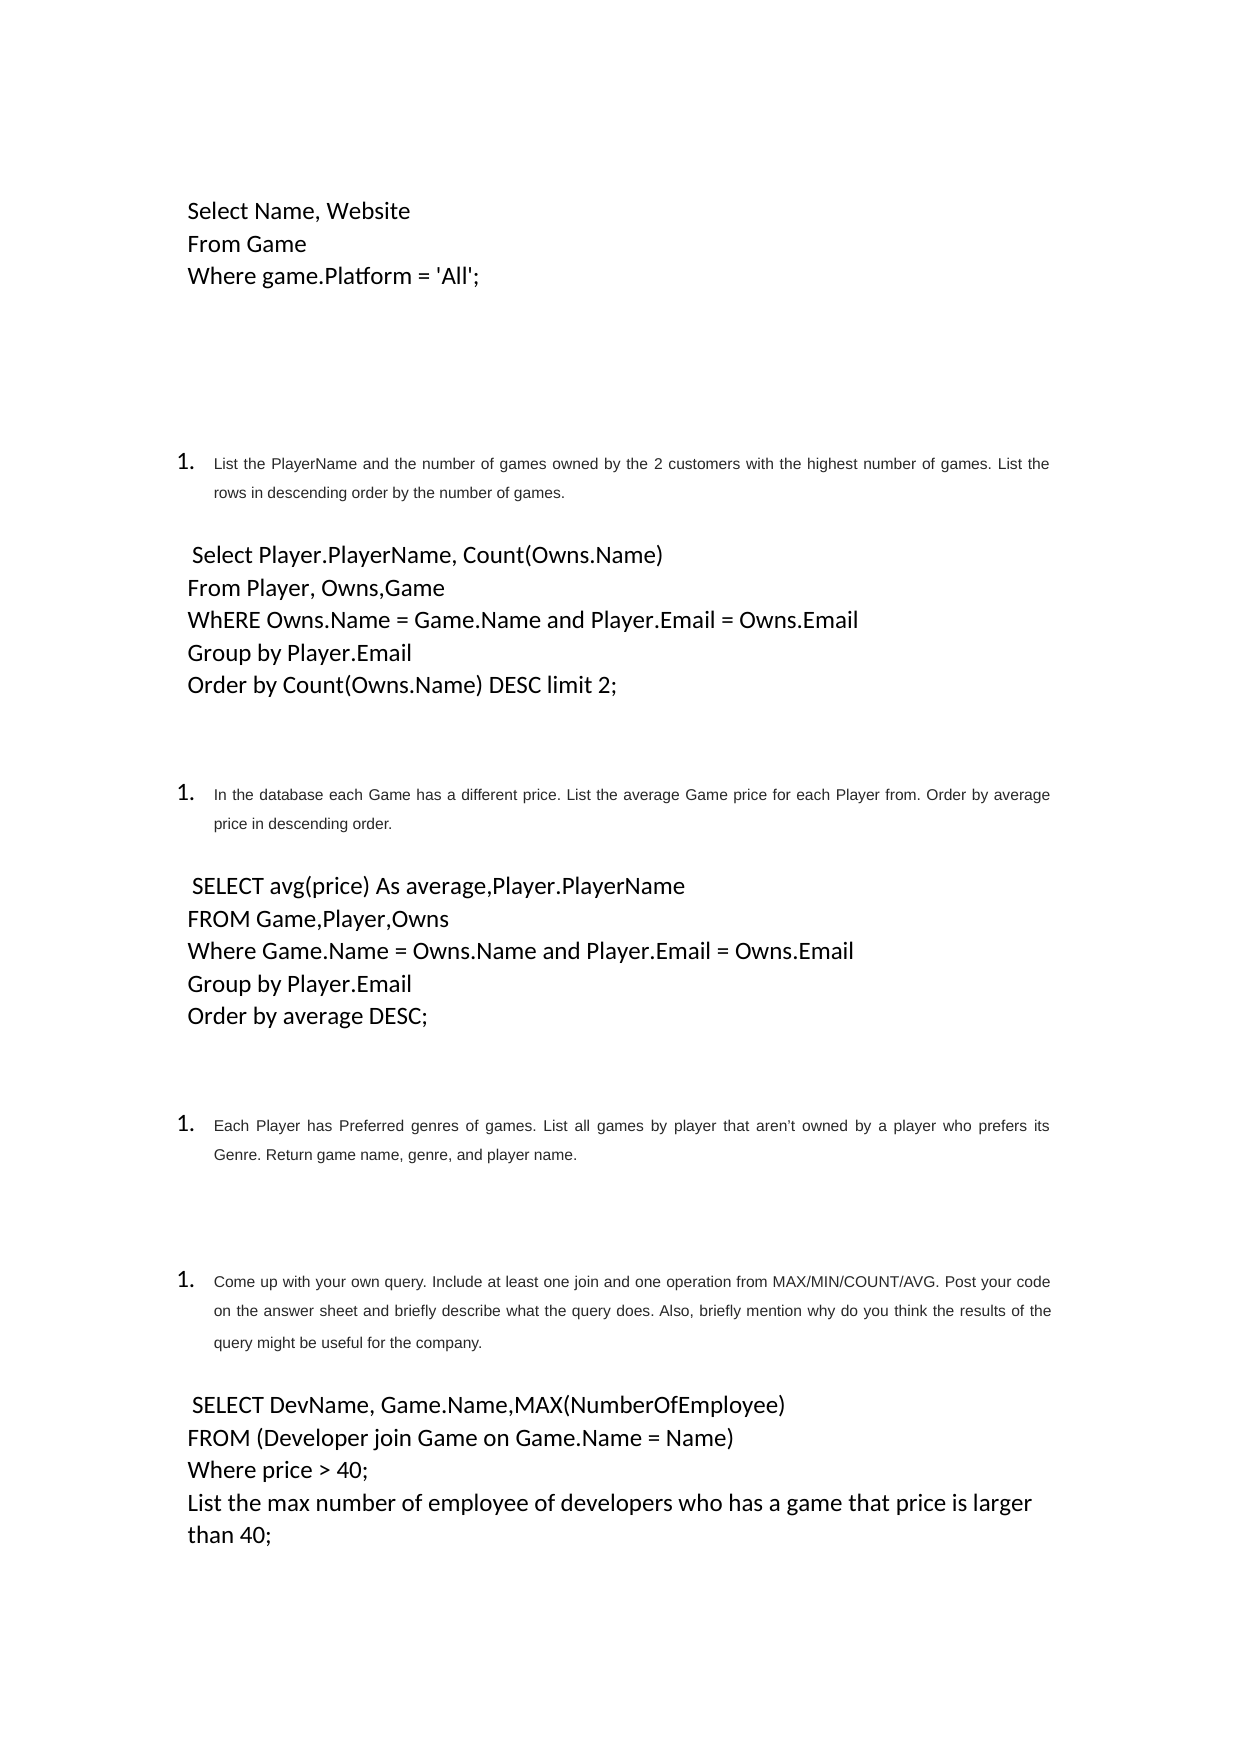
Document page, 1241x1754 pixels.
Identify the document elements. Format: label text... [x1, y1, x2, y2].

text Where price > 40; [187, 1454, 1053, 1486]
text Order by Count(Owns.Name) DESC limit 2; [187, 669, 1053, 701]
text From Player, Owns,Game [187, 571, 1053, 604]
text WhERE Owns.Name = Game.Name and Player.Email = Owns.Email [187, 604, 1053, 636]
text Order by average DESC; [187, 999, 1053, 1032]
list List the PlayerName and the number of games owned by the 2 customers with the highest number of games. List the rows in descending order by the number of games. [176, 444, 1053, 509]
text From Game [187, 227, 1053, 259]
text FROM Game,Player,Owns [187, 902, 1053, 934]
text FROM (Developer join Game on Game.Name = Name) [187, 1421, 1053, 1454]
text Where Game.Name = Owns.Name and Player.Email = Owns.Email [187, 934, 1053, 967]
list Come up with your own query. Include at least one join and one operation from MAX/MIN/COUNT/AVG. Post your code on the answer sheet and briefly describe what the query does. Also, briefly mention why do you think the results of the query might be useful for the company. [176, 1262, 1053, 1359]
text SELECT avg(price) As average,Player.PlayerName [187, 869, 1053, 902]
list In the database each Game has a different price. List the average Game price for each Player from. Order by average price in descending order. [176, 775, 1053, 840]
text SELECT DevName, Game.Name,MAX(NumberOfEmployee) [187, 1389, 1053, 1421]
text Select Name, Website [187, 194, 1053, 227]
text Group by Player.Email [187, 636, 1053, 669]
text List the max number of employee of developers who has a game that price is larger than 40; [187, 1486, 1053, 1551]
list Each Player has Preferred genres of games. List all games by player that aren’t owned by a player who prefers its Genre. Return game name, genre, and player name. [176, 1106, 1053, 1171]
text Group by Player.Email [187, 967, 1053, 999]
text Where game.Platform = 'All'; [187, 259, 1053, 292]
text Select Player.PlayerName, Count(Owns.Name) [187, 539, 1053, 571]
